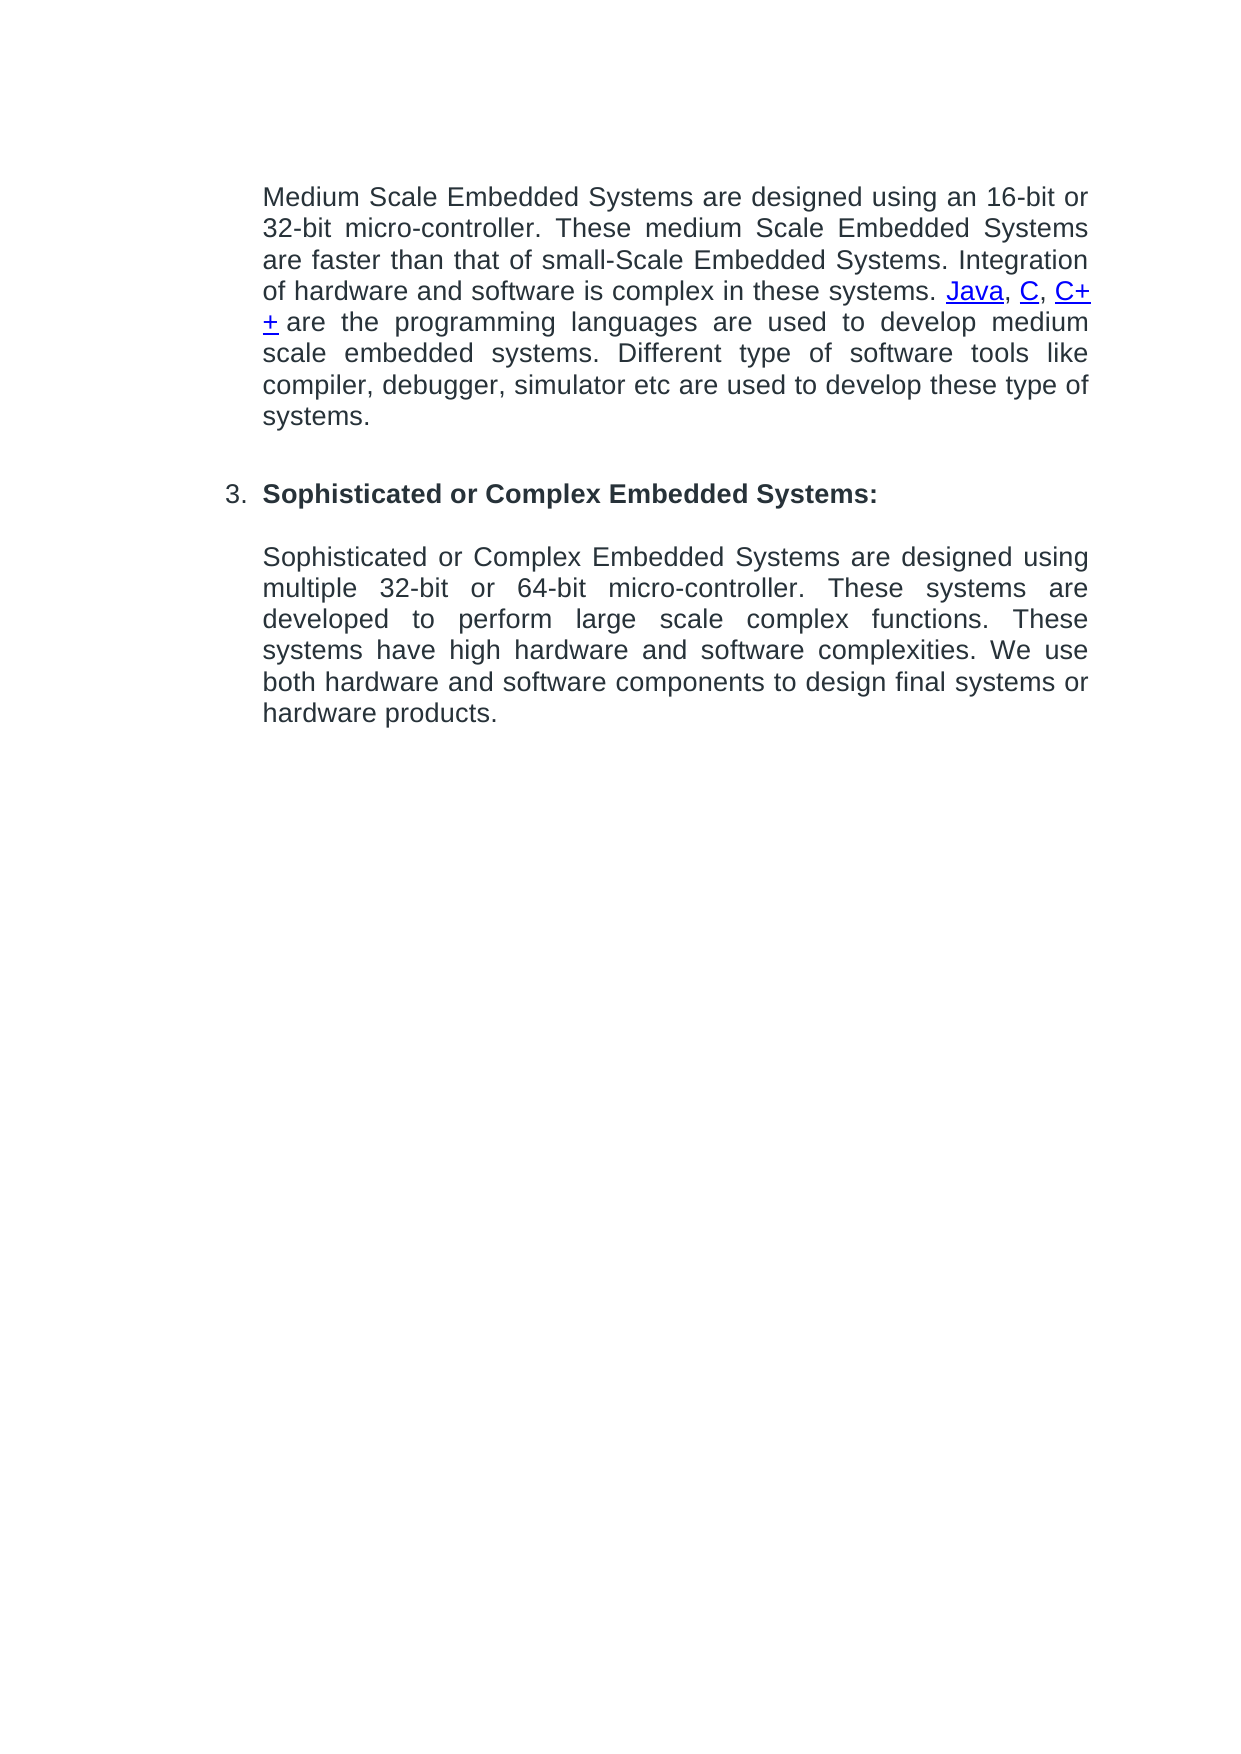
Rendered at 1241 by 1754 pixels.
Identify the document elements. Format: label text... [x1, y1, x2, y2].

text Medium Scale Embedded Systems are designed using an 16-bit or 32-bit micro-controller. These medium Scale Embedded Systems are faster than that of small-Scale Embedded Systems. Integration of hardware and software is complex in these systems. Java, C, C++ are the programming languages are used to develop medium scale embedded systems. Different type of software tools like compiler, debugger, simulator etc are used to develop these type of systems. [262, 150, 1090, 431]
text Sophisticated or Complex Embedded Systems are designed using multiple 32-bit or 64-bit micro-controller. These systems are developed to perform large scale complex functions. These systems have high hardware and software complexities. We use both hardware and software components to design final systems or hardware products. [262, 509, 1090, 728]
list Sophisticated or Complex Embedded Systems: [225, 478, 1090, 509]
